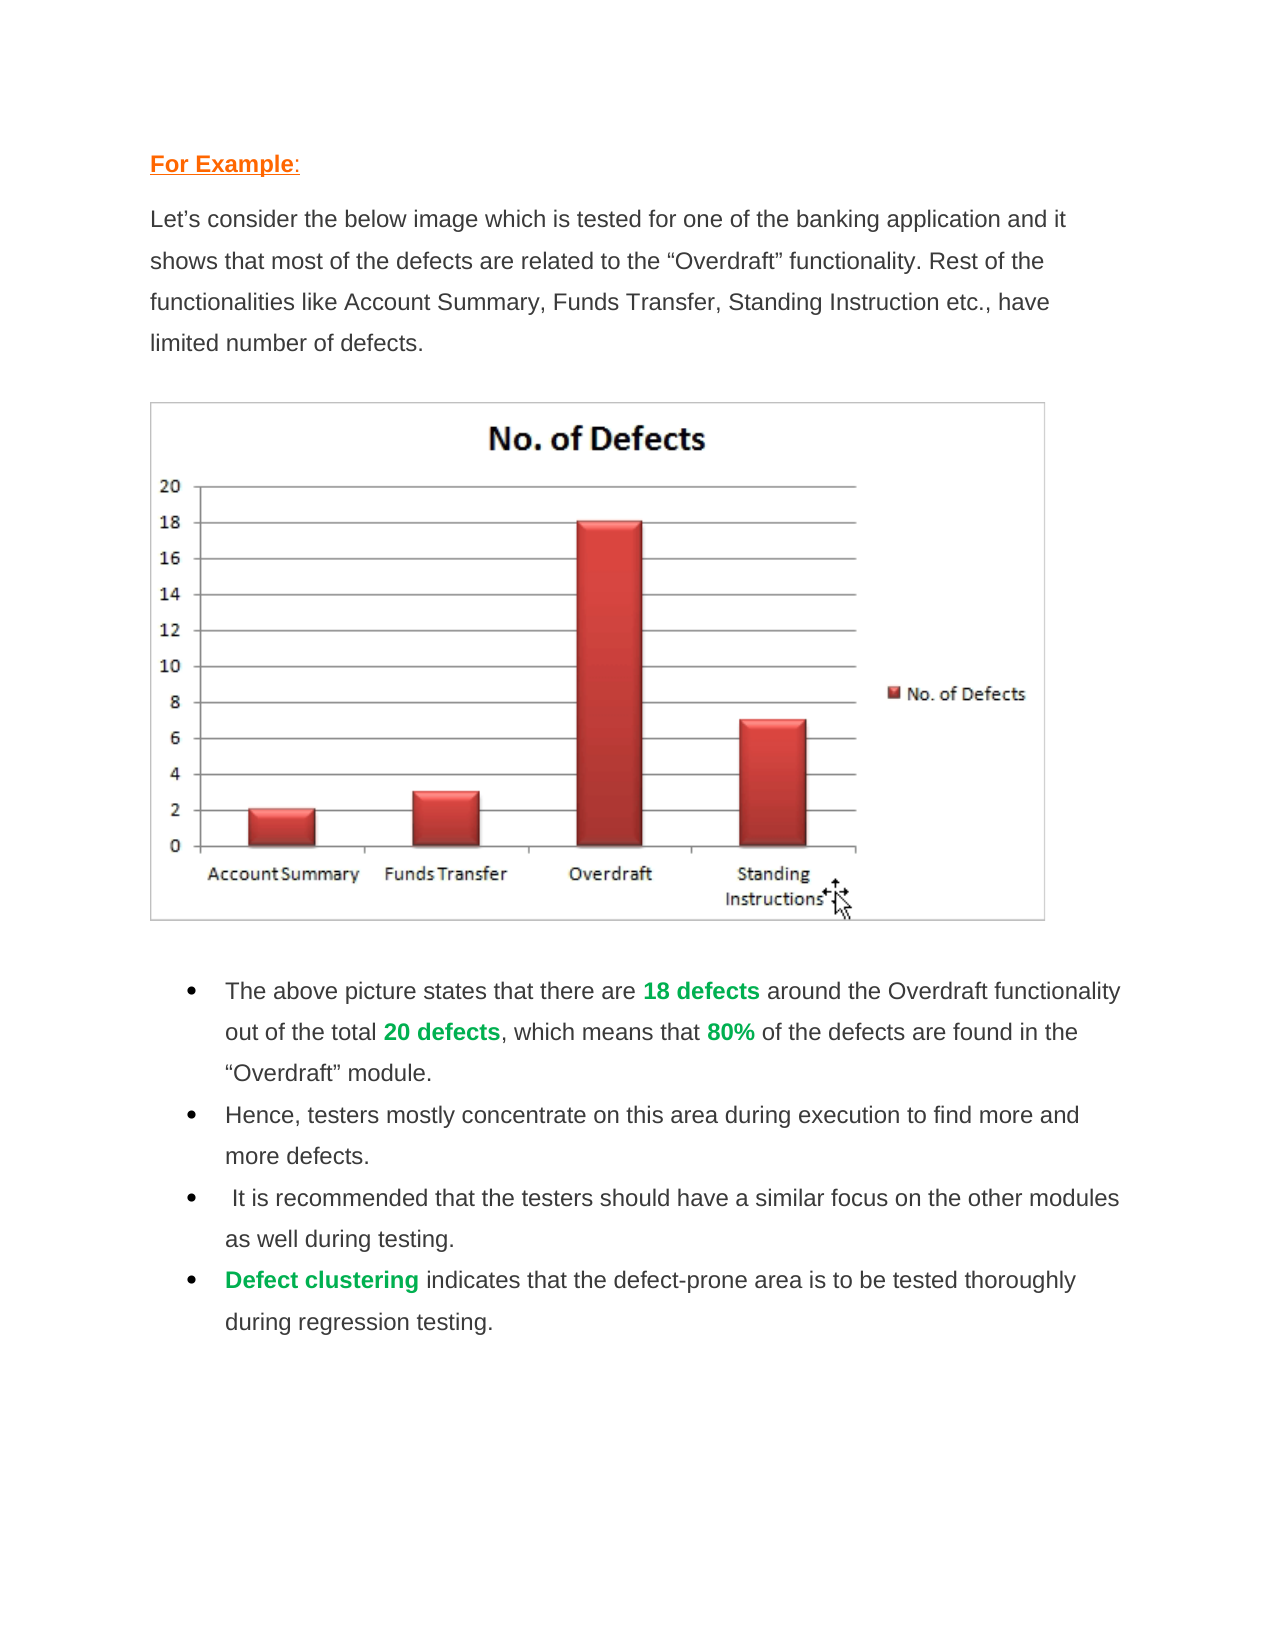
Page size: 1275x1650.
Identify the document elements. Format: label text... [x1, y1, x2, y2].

list The above picture states that there are 18 defects around the Overdraft functionality out of the total 20 defects, which means that 80% of the defects are found in the “Overdraft” module. [187, 977, 1125, 1087]
picture [150, 402, 1046, 921]
list It is recommended that the testers should have a similar focus on the other modules as well during testing. [187, 1183, 1125, 1252]
list Defect clustering indicates that the defect-prone area is to be tested thoroughly during regression testing. [187, 1266, 1125, 1335]
text For Example: [150, 150, 1125, 178]
text Let’s consider the below image which is tested for one of the banking application and it shows that most of the defects are related to the “Overdraft” functionality. Rest of the functionalities like Account Summary, Funds Transfer, Standing Instruction etc., have limited number of defects. [150, 205, 1125, 357]
list Hence, testers mostly concentrate on this area during execution to find more and more defects. [187, 1101, 1125, 1170]
